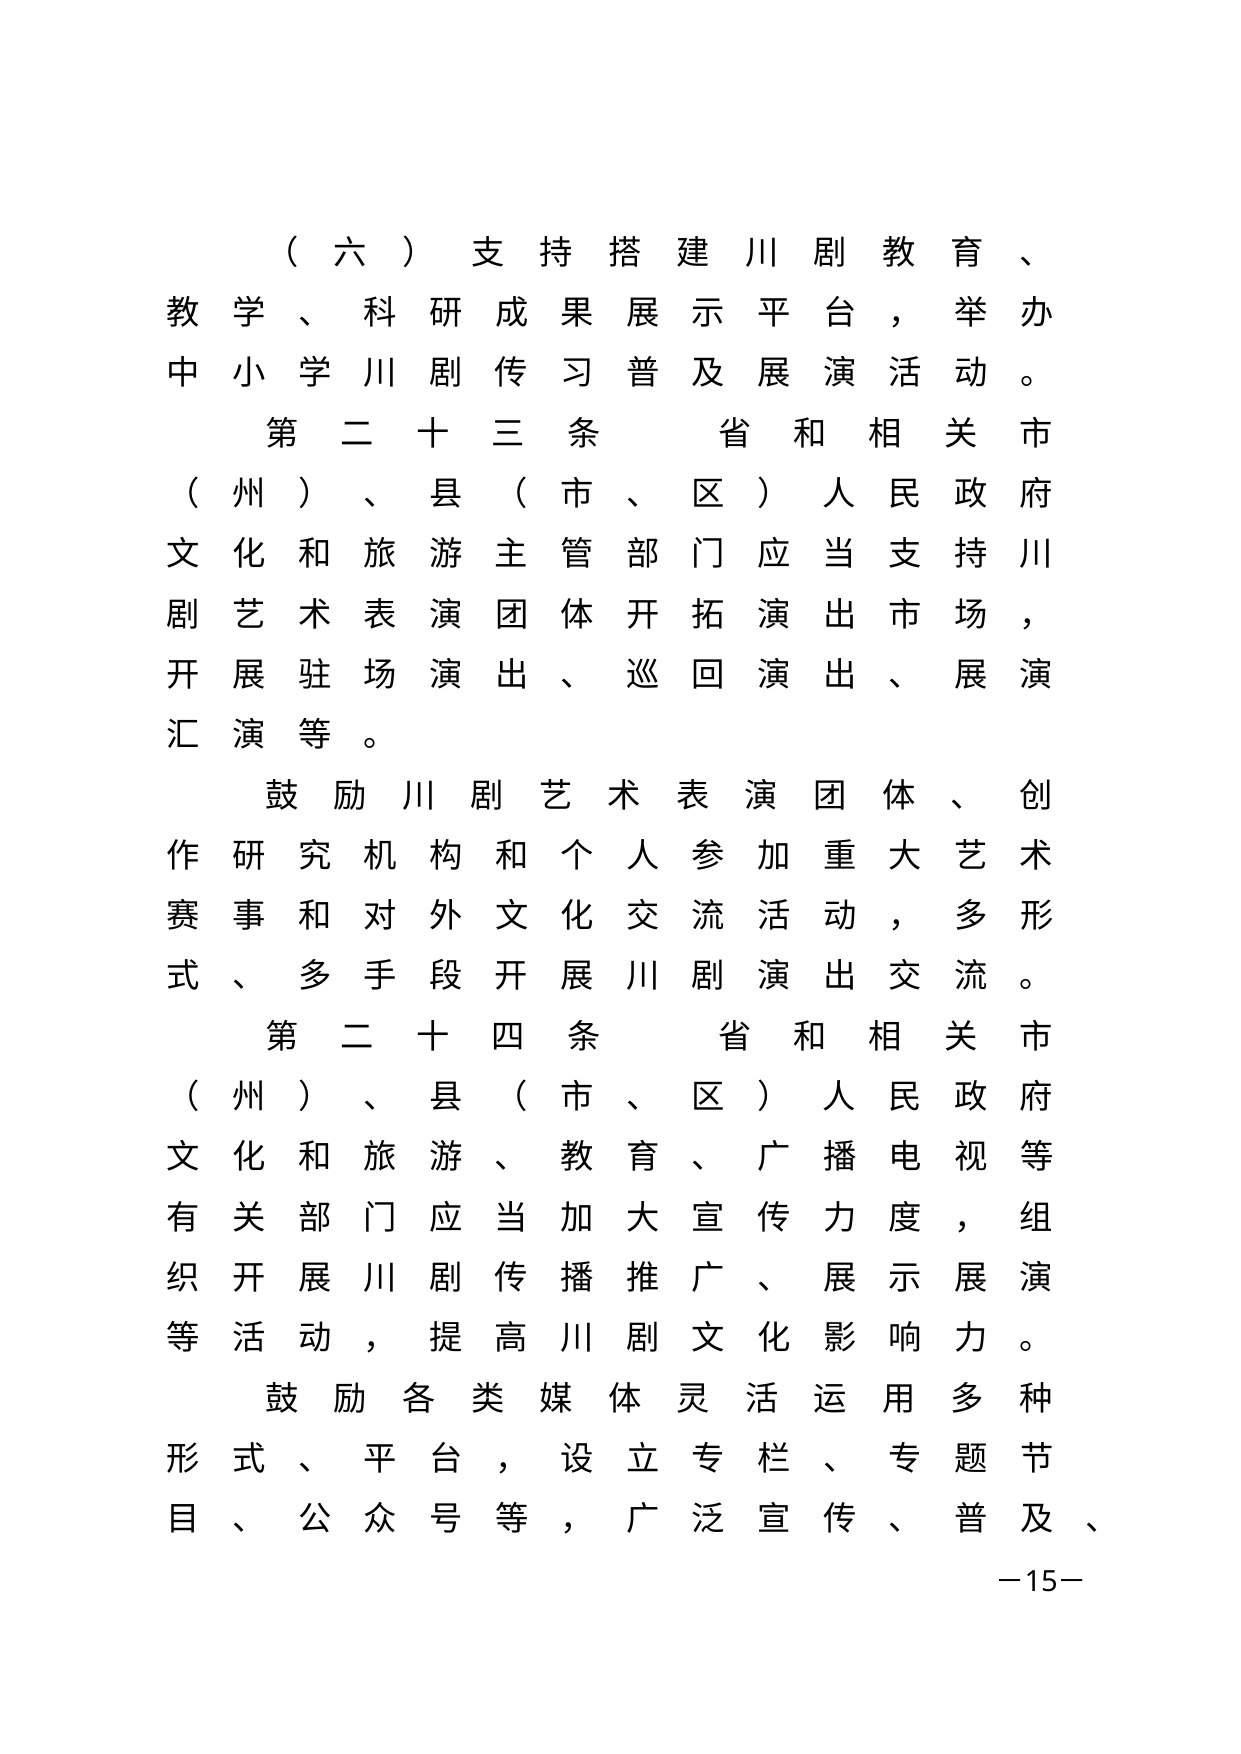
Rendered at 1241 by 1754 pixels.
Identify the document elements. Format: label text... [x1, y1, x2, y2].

text （六）支持搭建川剧教育、教学、科研成果展示平台，举办中小学川剧传习普及展演活动。 [167, 219, 1085, 400]
text 第二十三条 省和相关市（州）、县（市、区）人民政府文化和旅游主管部门应当支持川剧艺术表演团体开拓演出市场，开展驻场演出、巡回演出、展演汇演等。 [167, 400, 1085, 762]
text 鼓励川剧艺术表演团体、创作研究机构和个人参加重大艺术赛事和对外文化交流活动，多形式、多手段开展川剧演出交流。 [167, 762, 1085, 1003]
text 鼓励各类媒体灵活运用多种形式、平台，设立专栏、专题节目、公众号等，广泛宣传、普及、推广川剧艺术。 [167, 1365, 1085, 1546]
text 第二十四条 省和相关市（州）、县（市、区）人民政府文化和旅游、教育、广播电视等有关部门应当加大宣传力度，组织开展川剧传播推广、展示展演等活动，提高川剧文化影响力。 [167, 1003, 1085, 1365]
